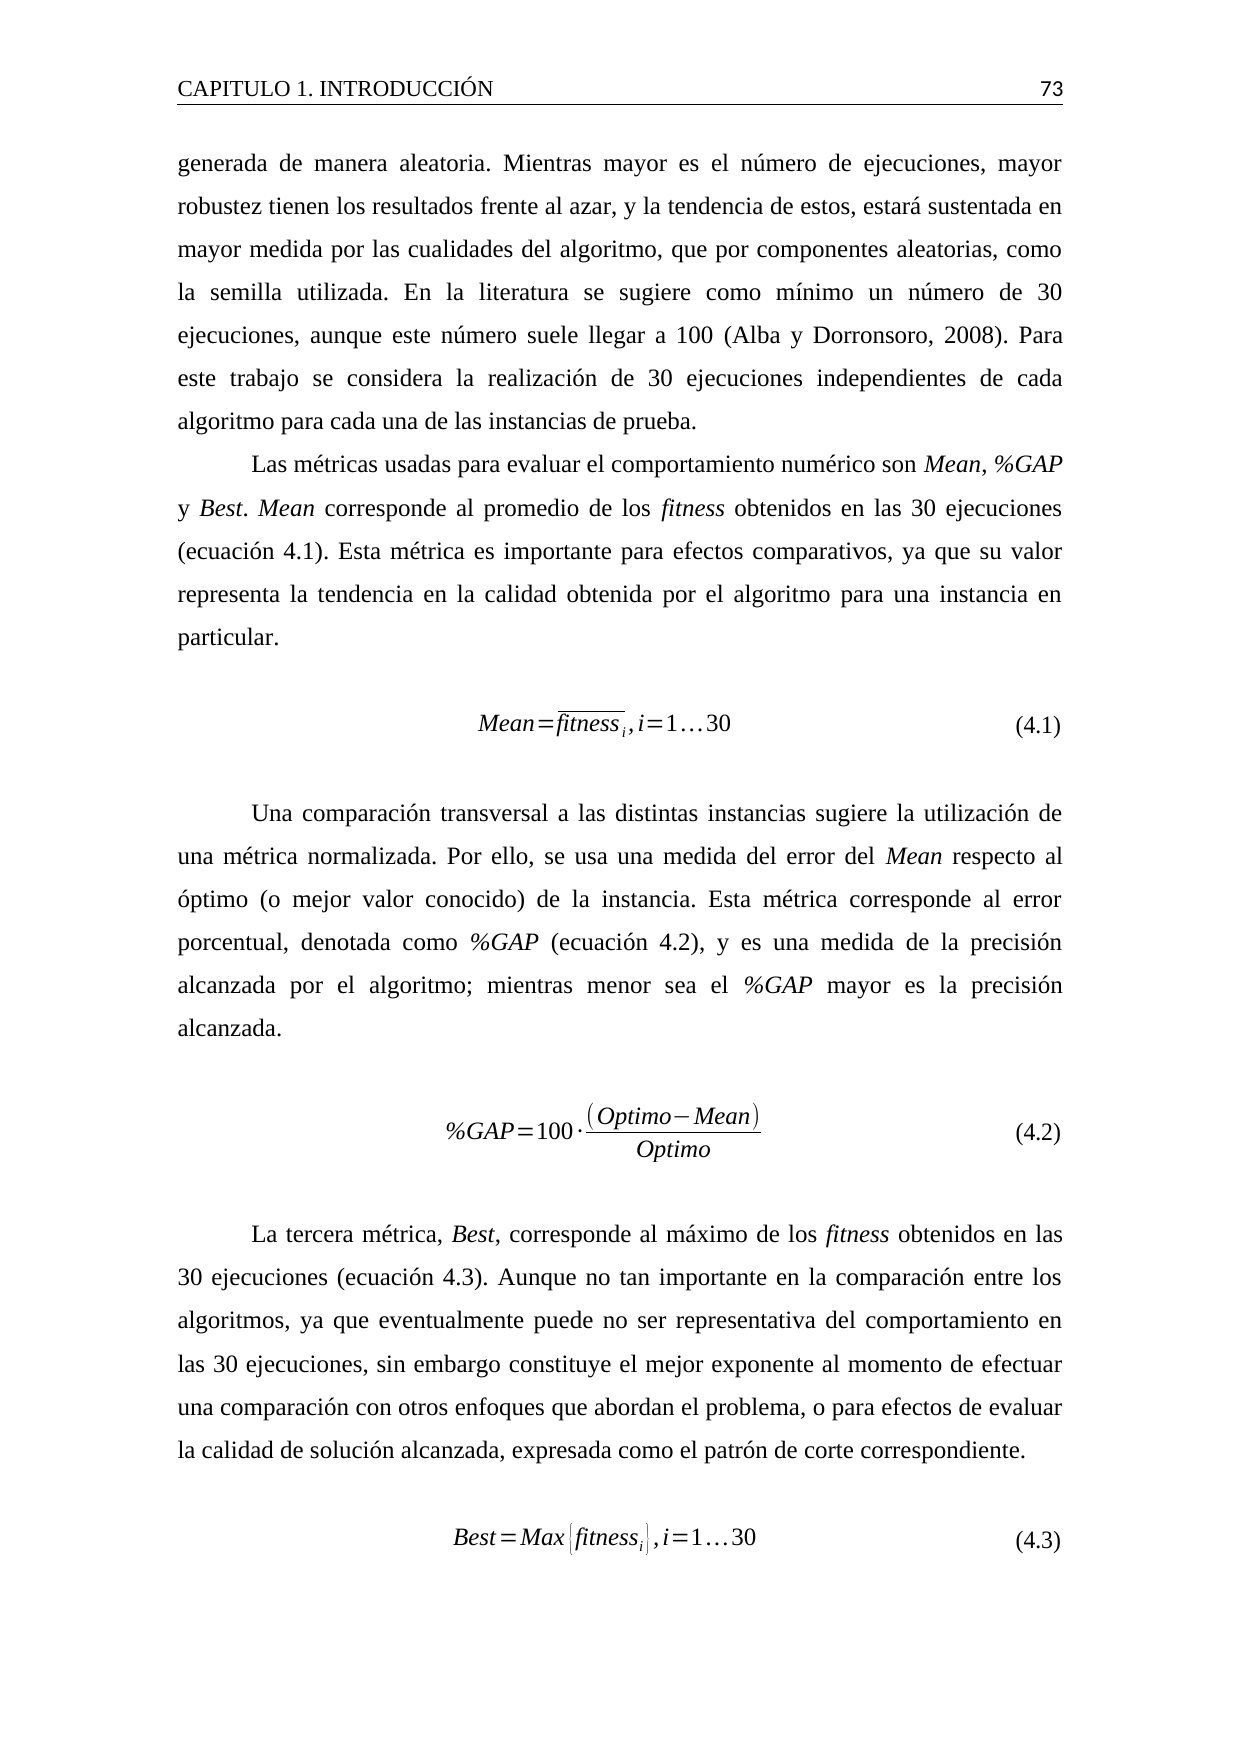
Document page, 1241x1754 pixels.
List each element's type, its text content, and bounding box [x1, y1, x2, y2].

text Una comparación transversal a las distintas instancias sugiere la utilización de una métrica normalizada. Por ello, se usa una medida del error del Mean respecto al óptimo (o mejor valor conocido) de la instancia. Esta métrica corresponde al error porcentual, denotada como %GAP (ecuación 4.2), y es una medida de la precisión alcanzada por el algoritmo; mientras menor sea el %GAP mayor es la precisión alcanzada. [177, 798, 1063, 1042]
table_header [204, 709, 1004, 754]
table_header [204, 1522, 1004, 1570]
table_header [204, 1101, 1004, 1175]
table_header (4.3) [1005, 1522, 1074, 1570]
table_header (4.2) [1005, 1101, 1074, 1175]
text Las métricas usadas para evaluar el comportamiento numérico son Mean, %GAP y Best. Mean corresponde al promedio de los fitness obtenidos en las 30 ejecuciones (ecuación 4.1). Esta métrica es importante para efectos comparativos, ya que su valor representa la tendencia en la calidad obtenida por el algoritmo para una instancia en particular. [177, 449, 1063, 651]
text La tercera métrica, Best, corresponde al máximo de los fitness obtenidos en las 30 ejecuciones (ecuación 4.3). Aunque no tan importante en la comparación entre los algoritmos, ya que eventualmente puede no ser representativa del comportamiento en las 30 ejecuciones, sin embargo constituye el mejor exponente al momento de efectuar una comparación con otros enfoques que abordan el problema, o para efectos de evaluar la calidad de solución alcanzada, expresada como el patrón de corte correspondiente. [177, 1219, 1063, 1464]
table_header (4.1) [1005, 709, 1074, 754]
